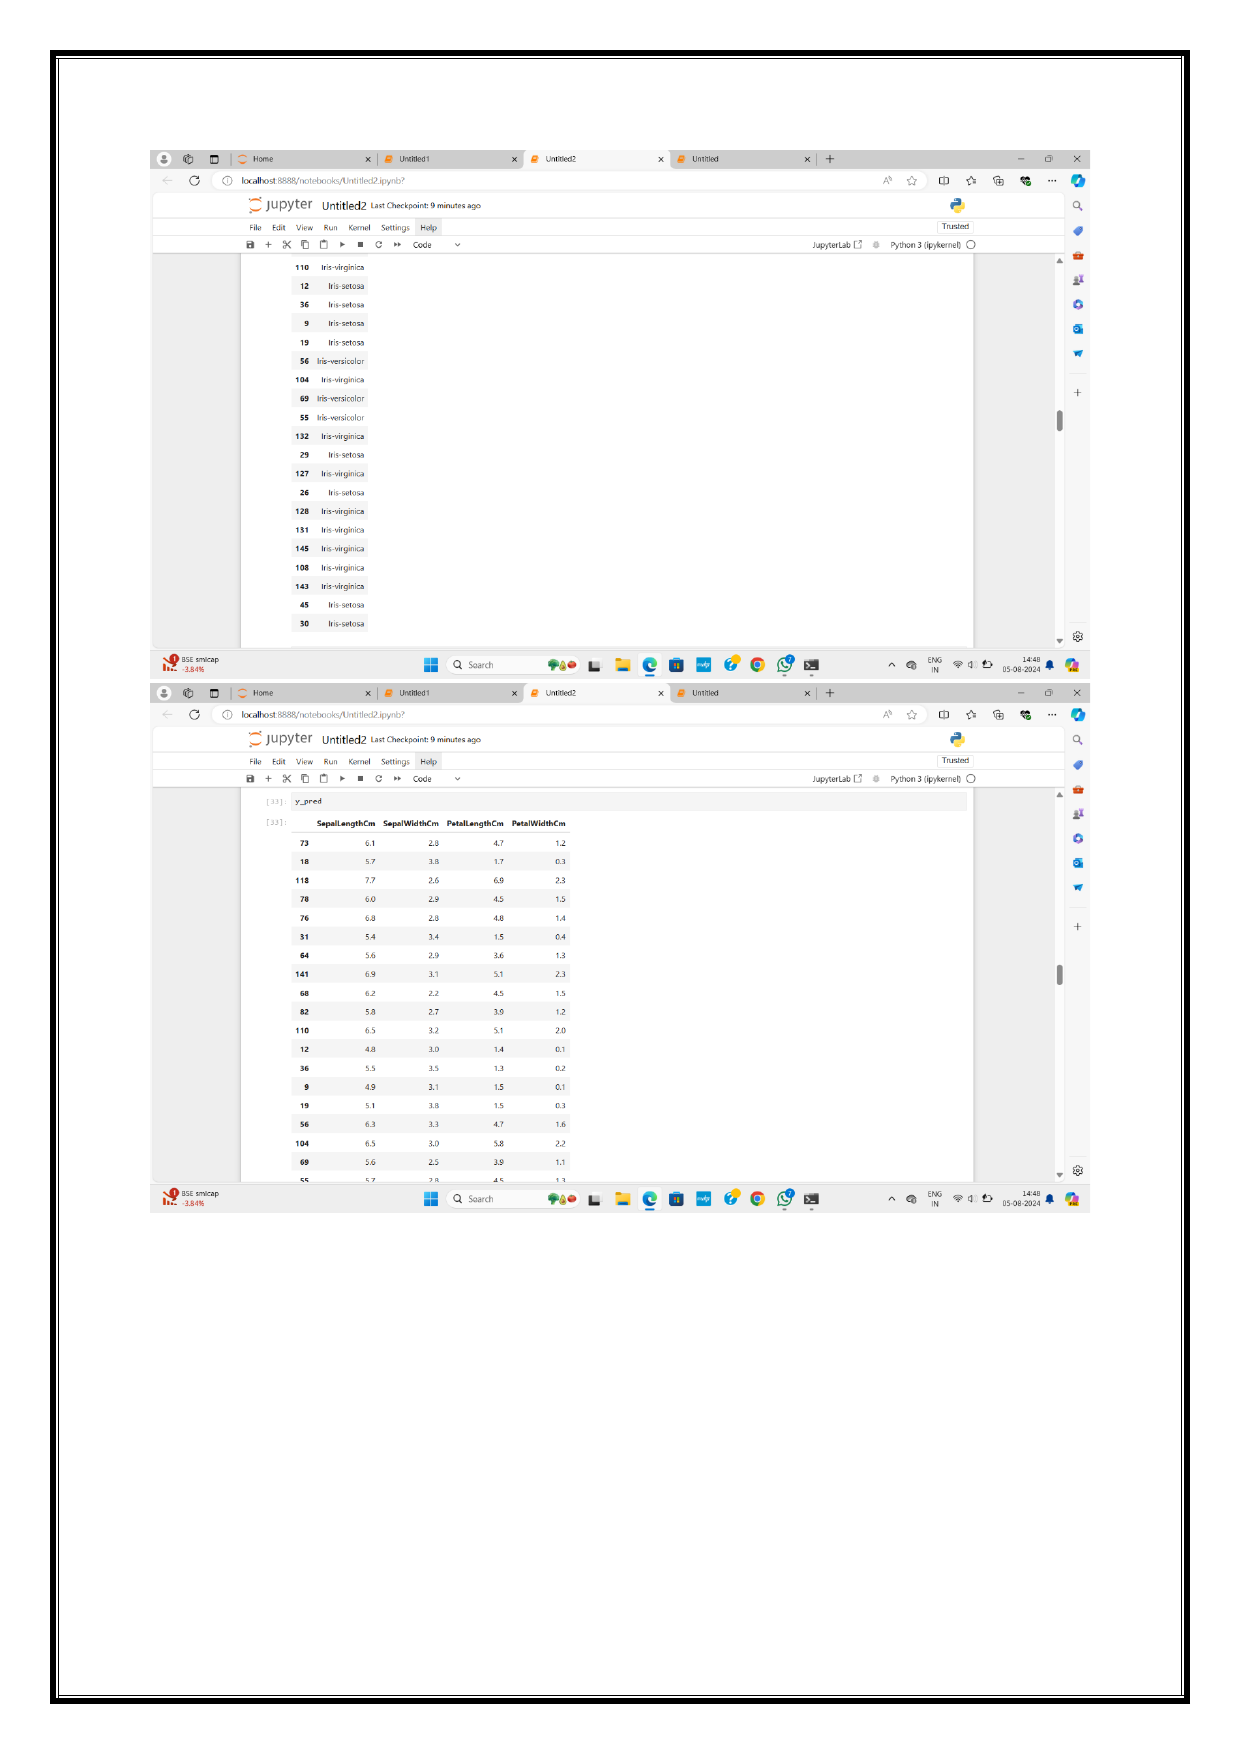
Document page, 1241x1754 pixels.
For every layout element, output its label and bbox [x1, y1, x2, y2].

picture [150, 150, 1091, 679]
picture [150, 683, 1091, 1213]
